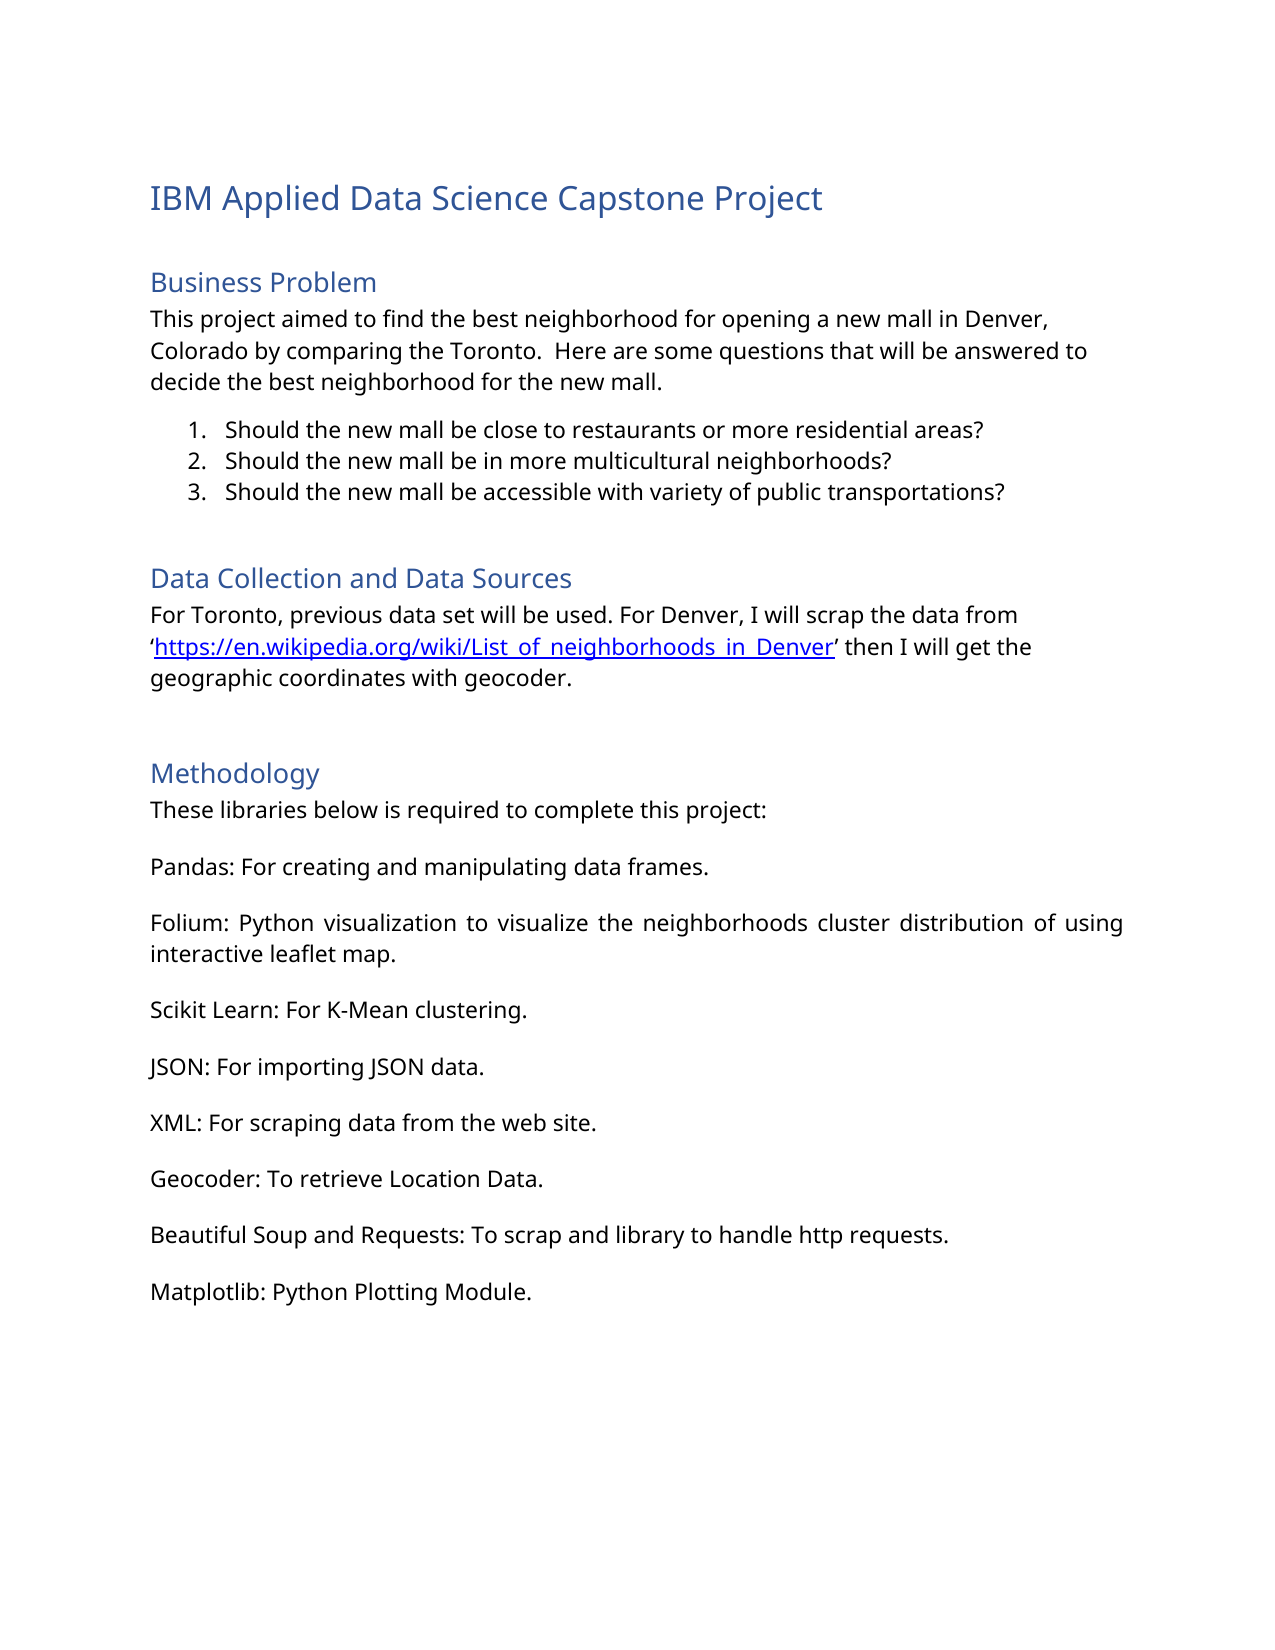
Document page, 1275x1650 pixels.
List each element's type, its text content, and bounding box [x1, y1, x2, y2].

subtitle Methodology [150, 754, 1125, 791]
subtitle Data Collection and Data Sources [150, 559, 1125, 596]
text JSON: For importing JSON data. [150, 1051, 1125, 1082]
text Beautiful Soup and Requests: To scrap and library to handle http requests. [150, 1219, 1125, 1251]
text Geocoder: To retrieve Location Data. [150, 1163, 1125, 1194]
subtitle Business Problem [150, 263, 1125, 300]
subtitle IBM Applied Data Science Capstone Project [150, 175, 1125, 220]
text Scikit Learn: For K-Mean clustering. [150, 994, 1125, 1026]
text Matplotlib: Python Plotting Module. [150, 1276, 1125, 1307]
text These libraries below is required to complete this project: [150, 794, 1125, 826]
list Should the new mall be accessible with variety of public transportations? [187, 476, 1125, 507]
text Pandas: For creating and manipulating data frames. [150, 851, 1125, 882]
text For Toronto, previous data set will be used. For Denver, I will scrap the data from ‘https://en.wikipedia.org/wiki/List_of_neighborhoods_in_Denver’ then I will get the geographic coordinates with geocoder. [150, 599, 1125, 693]
text This project aimed to find the best neighborhood for opening a new mall in Denver, Colorado by comparing the Toronto. Here are some questions that will be answered to decide the best neighborhood for the new mall. [150, 303, 1125, 397]
text Folium: Python visualization to visualize the neighborhoods cluster distribution of using interactive leaflet map. [150, 907, 1125, 969]
text XML: For scraping data from the web site. [150, 1107, 1125, 1138]
list Should the new mall be close to restaurants or more residential areas? [187, 414, 1125, 445]
list Should the new mall be in more multicultural neighborhoods? [187, 445, 1125, 476]
